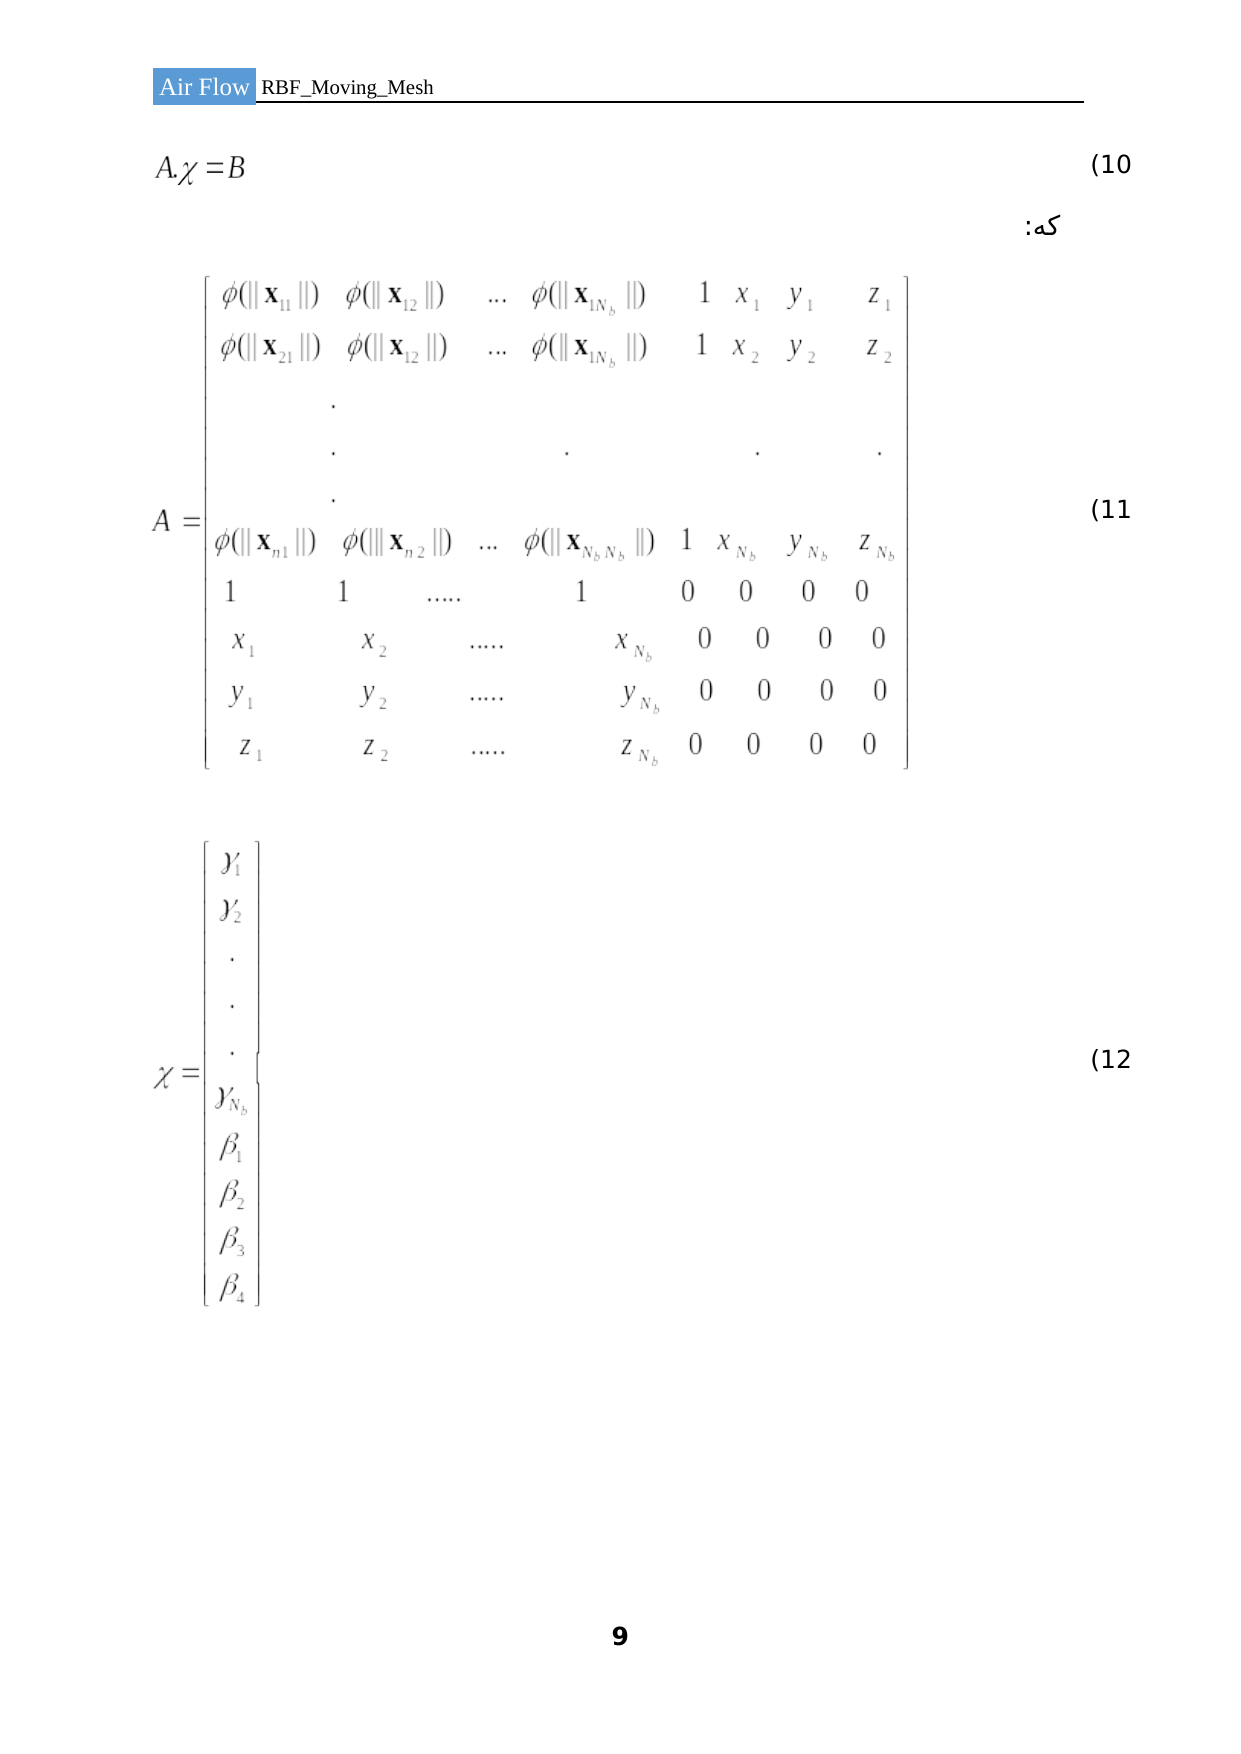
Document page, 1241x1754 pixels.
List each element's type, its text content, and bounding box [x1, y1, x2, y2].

table_header [139, 837, 1022, 1313]
table_header [139, 272, 1022, 776]
table_header [1022, 272, 1101, 776]
table_header [139, 150, 1022, 208]
text که: [150, 211, 1090, 242]
table_header [1022, 150, 1101, 208]
table_header [1022, 837, 1101, 1313]
